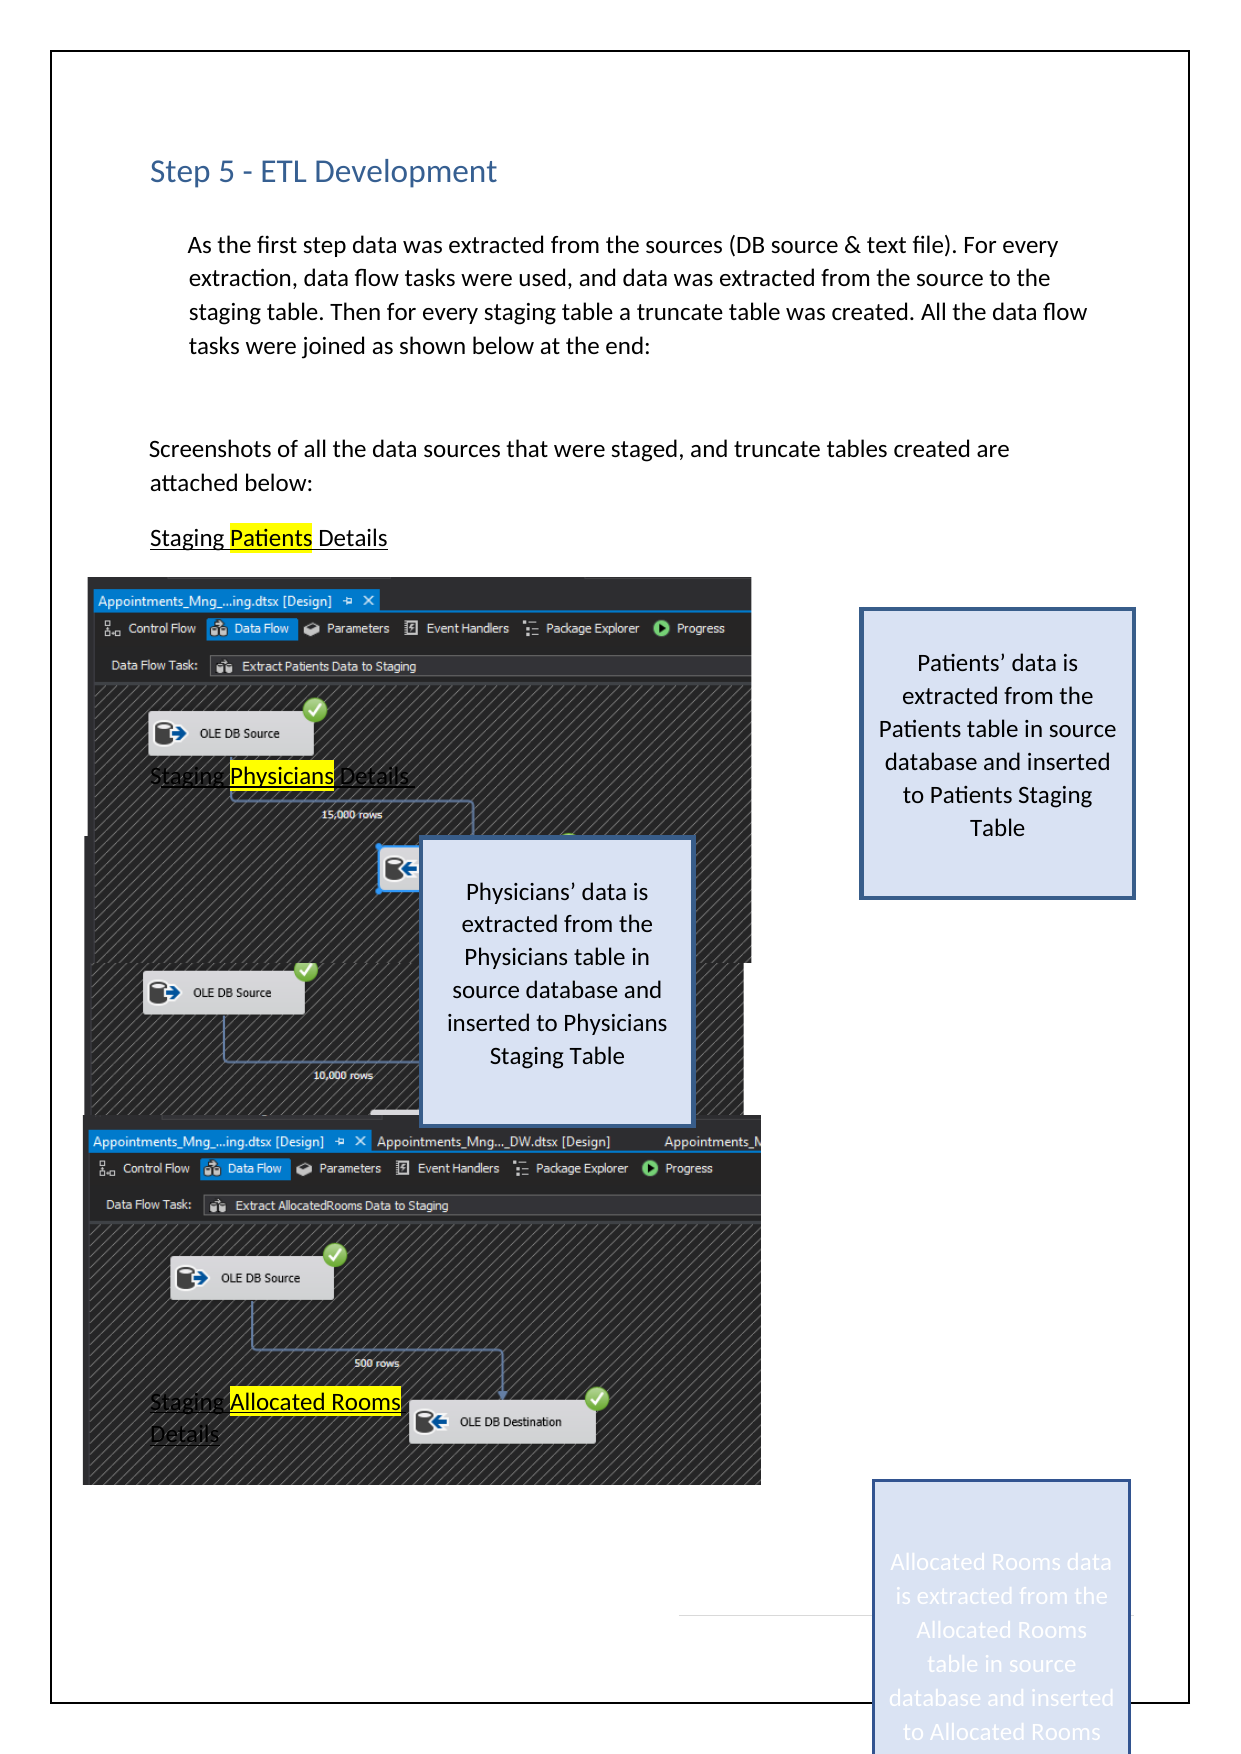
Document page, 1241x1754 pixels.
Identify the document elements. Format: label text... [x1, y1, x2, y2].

subtitle Staging Patients Details [150, 522, 1134, 553]
picture [82, 577, 761, 1485]
table_header [421, 661, 861, 1484]
text Screenshots of all the data sources that were staged, and truncate tables created are attached below: [148, 433, 1090, 497]
table_header Patients’ data is extracted from the Patients table in source database and inserted to Patients Staging Table [864, 611, 1132, 896]
table_header Staging Physicians Details Staging Allocated Rooms Details [150, 661, 421, 1484]
subtitle Step 5 - ETL Development [150, 150, 1134, 191]
text As the first step data was extracted from the sources (DB source & text file). For every extraction, data flow tasks were used, and data was extracted from the source to the staging table. Then for every staging table a truncate table was created. All the data flow tasks were joined as shown below at the end: [187, 229, 1090, 361]
